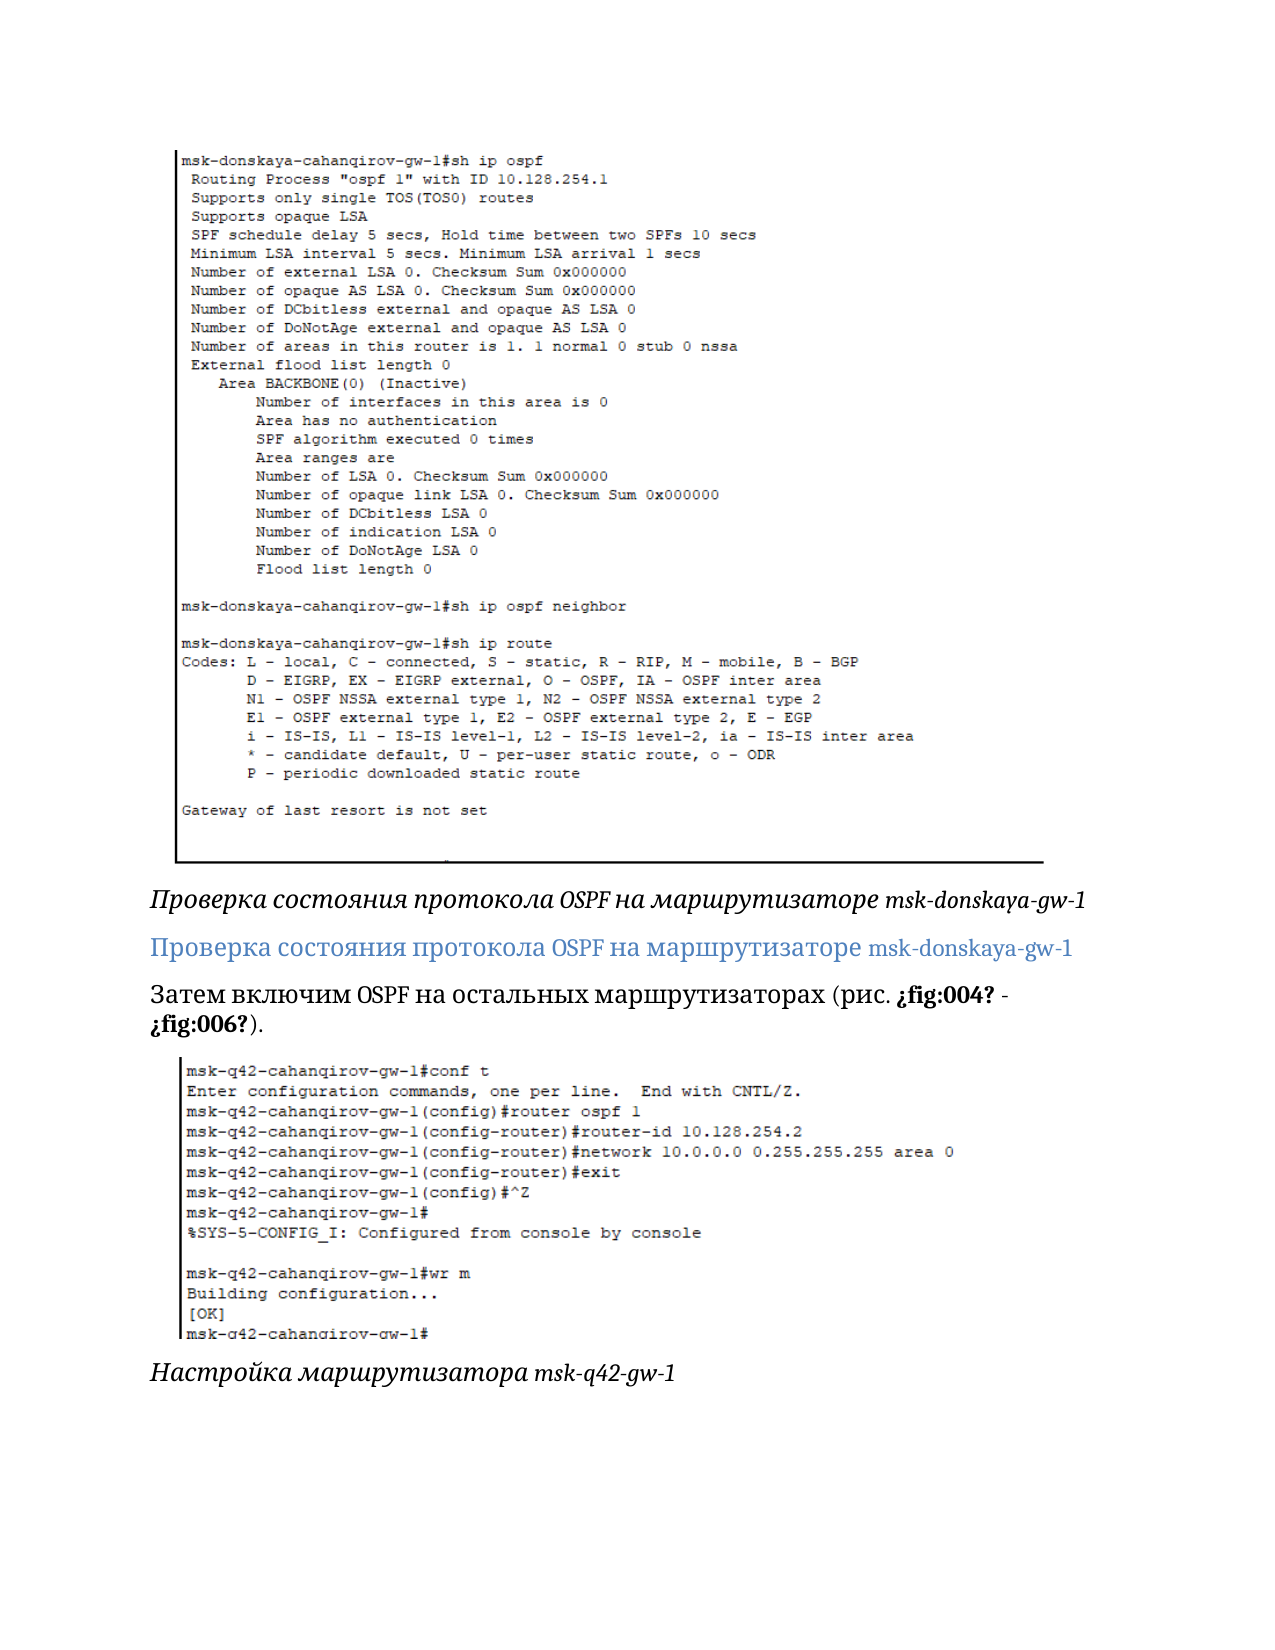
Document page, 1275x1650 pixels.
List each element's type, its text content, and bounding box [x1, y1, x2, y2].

picture [168, 1057, 1015, 1339]
picture [168, 150, 1044, 866]
text Проверка состояния протокола OSPF на маршрутизаторе msk-donskaya-gw-1 [150, 934, 1125, 962]
text Затем включим OSPF на остальных маршрутизаторах (рис. ¿fig:004? - ¿fig:006?). [150, 981, 1125, 1039]
text Настройка маршрутизатора msk-q42-gw-1 [150, 1359, 1125, 1388]
text Проверка состояния протокола OSPF на маршрутизаторе msk-donskaya-gw-1 [150, 886, 1125, 915]
